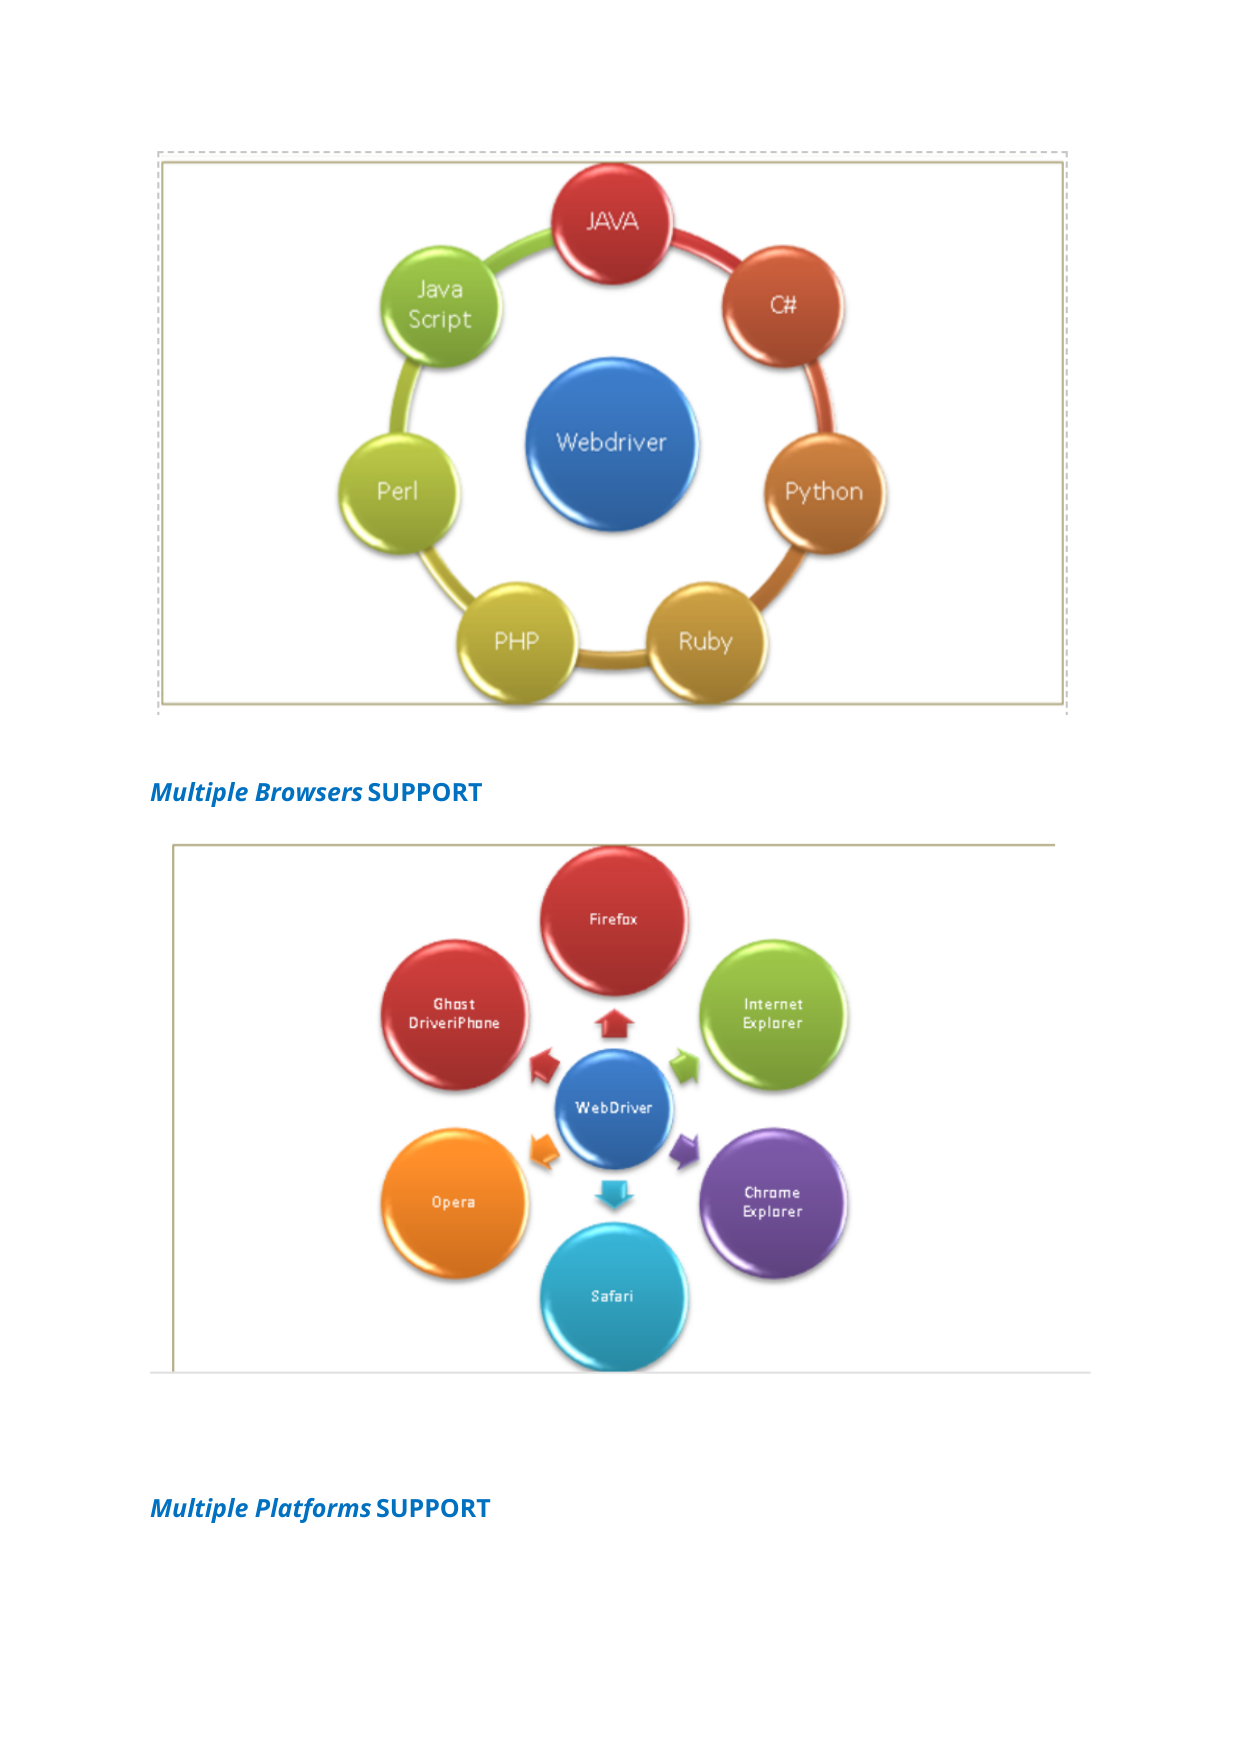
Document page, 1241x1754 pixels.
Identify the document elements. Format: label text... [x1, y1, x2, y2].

picture [150, 838, 1091, 1380]
text Multiple Platforms SUPPORT [150, 1490, 1090, 1524]
picture [150, 150, 1097, 715]
text Multiple Browsers SUPPORT [150, 774, 1090, 808]
